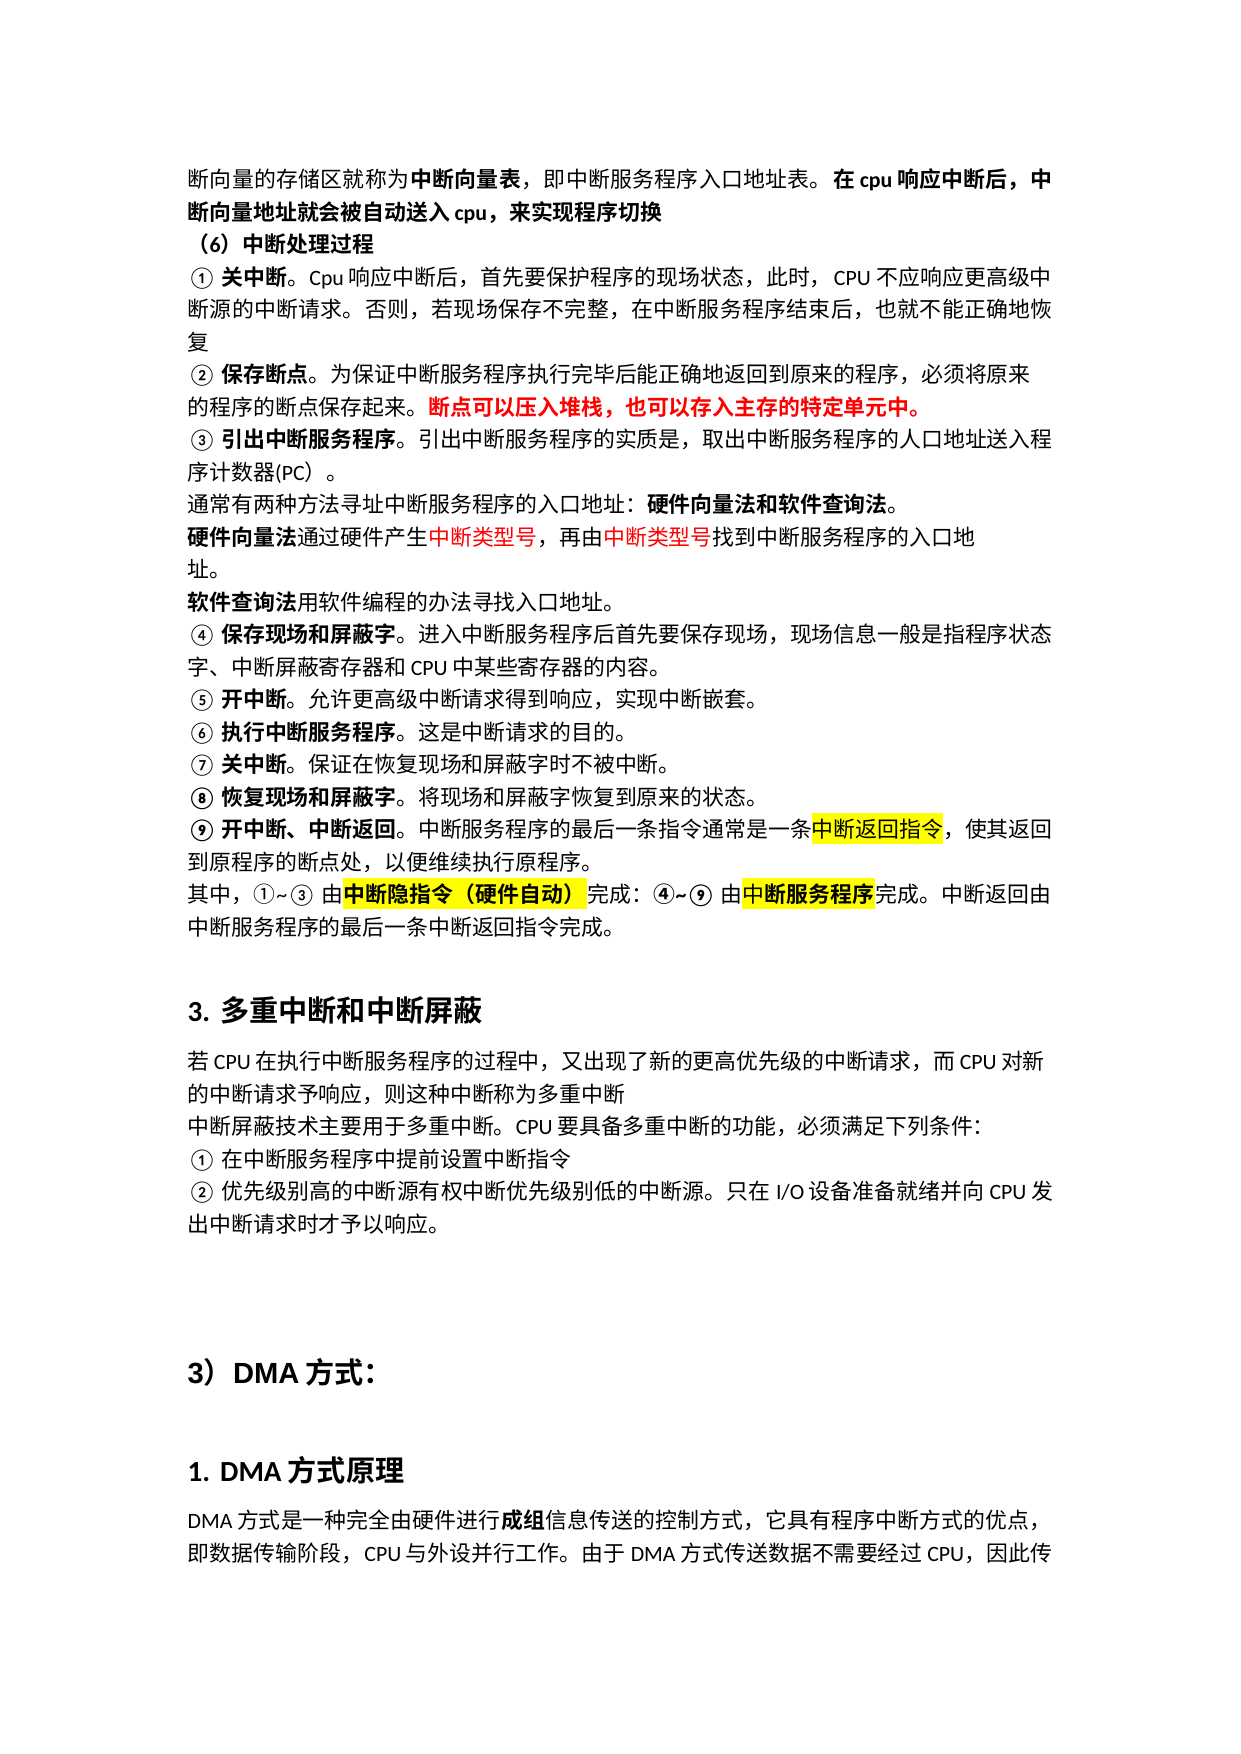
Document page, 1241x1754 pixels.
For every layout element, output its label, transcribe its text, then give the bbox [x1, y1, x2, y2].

text 硬件向量法通过硬件产生中断类型号，再由中断类型号找到中断服务程序的入口地 [187, 519, 1053, 552]
text 字、中断屏蔽寄存器和CPU中某些寄存器的内容。 [187, 649, 1053, 682]
text 到原程序的断点处，以便维续执行原程序。 [187, 844, 1053, 877]
text ②保存断点。为保证中断服务程序执行完毕后能正确地返回到原来的程序，必须将原来 [187, 357, 1053, 389]
text ⑦关中断。保证在恢复现场和屏蔽字时不被中断。 [187, 747, 1053, 779]
text ⑧恢复现场和屏蔽字。将现场和屏蔽字恢复到原来的状态。 [187, 779, 1053, 812]
text 若CPU在执行中断服务程序的过程中，又出现了新的更高优先级的中断请求，而CPU对新 [187, 1044, 1053, 1076]
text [187, 162, 1053, 227]
text ①在中断服务程序中提前设置中断指令 [187, 1141, 1053, 1174]
text ⑥执行中断服务程序。这是中断请求的目的。 [187, 714, 1053, 747]
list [187, 1503, 1053, 1568]
text ②优先级别高的中断源有权中断优先级别低的中断源。只在I/O设备准备就绪并向CPU发出中断请求时才予以响应。 [187, 1174, 1053, 1239]
text 的中断请求予响应，则这种中断称为多重中断 [187, 1076, 1053, 1109]
text 通常有两种方法寻址中断服务程序的入口地址：硬件向量法和软件查询法。 [187, 487, 1053, 519]
text 中断屏蔽技术主要用于多重中断。CPU要具备多重中断的功能，必须满足下列条件： [187, 1109, 1053, 1141]
subtitle 多重中断和中断屏蔽 [187, 977, 1053, 1042]
text 其中，①~③由中断隐指令（硬件自动）完成：④~⑨由中断服务程序完成。中断返回由中断服务程序的最后一条中断返回指令完成。 [187, 877, 1053, 942]
text 址。 [187, 552, 1053, 584]
text 的程序的断点保存起来。断点可以压入堆栈，也可以存入主存的特定单元中。 [187, 389, 1053, 422]
text 软件查询法用软件编程的办法寻找入口地址。 [187, 584, 1053, 617]
text ①关中断。Cpu响应中断后，首先要保护程序的现场状态，此时，CPU 不应响应更高级中断源的中断请求。否则，若现场保存不完整，在中断服务程序结束后，也就不能正确地恢复 [187, 259, 1053, 357]
text 序计数器(PC）。 [187, 454, 1053, 487]
text （6）中断处理过程 [187, 227, 1053, 259]
text ⑤开中断。允许更高级中断请求得到响应，实现中断嵌套。 [187, 682, 1053, 714]
text ⑨开中断、中断返回。中断服务程序的最后一条指令通常是一条中断返回指令，使其返回 [187, 812, 1053, 844]
subtitle DMA方式： [187, 1338, 1053, 1403]
subtitle DMA方式原理 [187, 1436, 1053, 1501]
text ③引出中断服务程序。引出中断服务程序的实质是，取出中断服务程序的人口地址送入程 [187, 422, 1053, 454]
text ④保存现场和屏蔽字。进入中断服务程序后首先要保存现场，现场信息一般是指程序状态 [187, 617, 1053, 649]
